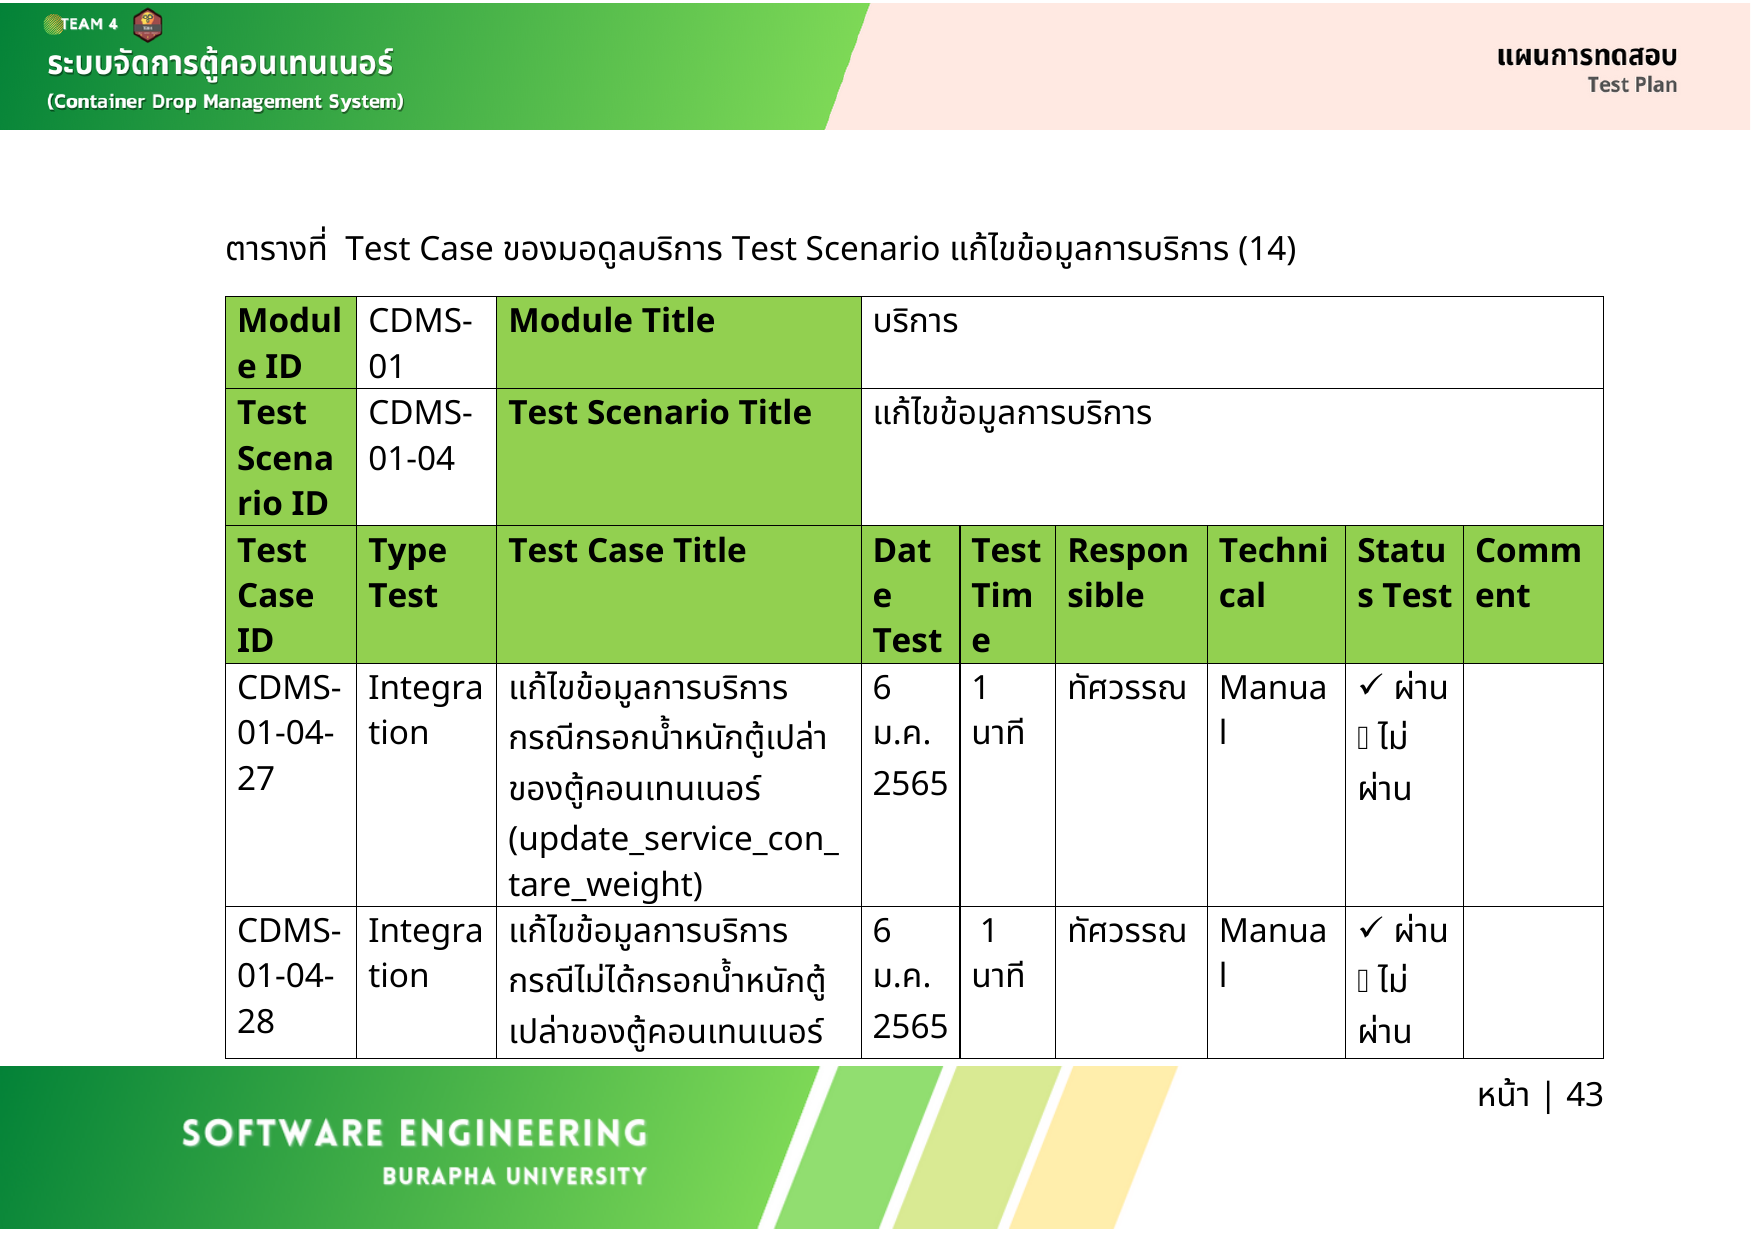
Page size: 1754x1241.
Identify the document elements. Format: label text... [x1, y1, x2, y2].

table_cell CDMS-01-04-28 [226, 907, 356, 1058]
table_cell Technical [1208, 526, 1345, 663]
table_cell แก้ไขข้อมูลการบริการ กรณีกรอกน้ำหนักตู้เปล่าของตู้คอนเทนเนอร์ (update_service_con_tare_weight) [497, 664, 861, 906]
table_header Module Title [497, 297, 861, 388]
table_cell Manual [1208, 907, 1345, 1058]
table_header Module ID [226, 297, 356, 388]
table_cell Status Test [1346, 526, 1463, 663]
table_cell [1464, 664, 1603, 906]
table_cell [1464, 907, 1603, 1058]
table_header CDMS-01 [357, 297, 496, 388]
table_cell Test Case ID [226, 526, 356, 663]
picture [0, 3, 1751, 130]
table_cell 1 นาที [961, 664, 1055, 906]
table_cell CDMS-01-04-27 [226, 664, 356, 906]
table_cell ผ่าน ไม่ผ่าน [1346, 664, 1463, 906]
table_cell Test Scenario Title [497, 389, 861, 525]
table_header บริการ [862, 297, 1603, 388]
table_cell ทัศวรรณ [1056, 664, 1207, 906]
table_cell แก้ไขข้อมูลการบริการ [862, 389, 1603, 525]
table_cell Comment [1464, 526, 1603, 663]
table_cell CDMS-01-04 [357, 389, 496, 525]
table_cell Test Scenario ID [226, 389, 356, 525]
table_cell Manual [1208, 664, 1345, 906]
table_cell ผ่าน ไม่ผ่าน [1346, 907, 1463, 1058]
table_cell Integration [357, 664, 496, 906]
table_cell Date Test [862, 526, 959, 663]
table_cell Responsible [1056, 526, 1207, 663]
table_cell 1 นาที [961, 907, 1055, 1058]
table_cell Integration [357, 907, 496, 1058]
table_cell 6 ม.ค. 2565 [862, 664, 959, 906]
text ตารางที่ Test Case ของมอดูลบริการ Test Scenario แก้ไขข้อมูลการบริการ (14) [225, 225, 1604, 276]
table_cell 6 ม.ค. 2565 [862, 907, 959, 1058]
picture [0, 1066, 1754, 1229]
table_cell Type Test [357, 526, 496, 663]
table_cell ทัศวรรณ [1056, 907, 1207, 1058]
table_cell Test Time [961, 526, 1055, 663]
table_cell Test Case Title [497, 526, 861, 663]
table_cell แก้ไขข้อมูลการบริการ กรณีไม่ได้กรอกน้ำหนักตู้เปล่าของตู้คอนเทนเนอร์ (update_service_not_con_ tare_weight) [497, 907, 861, 1058]
